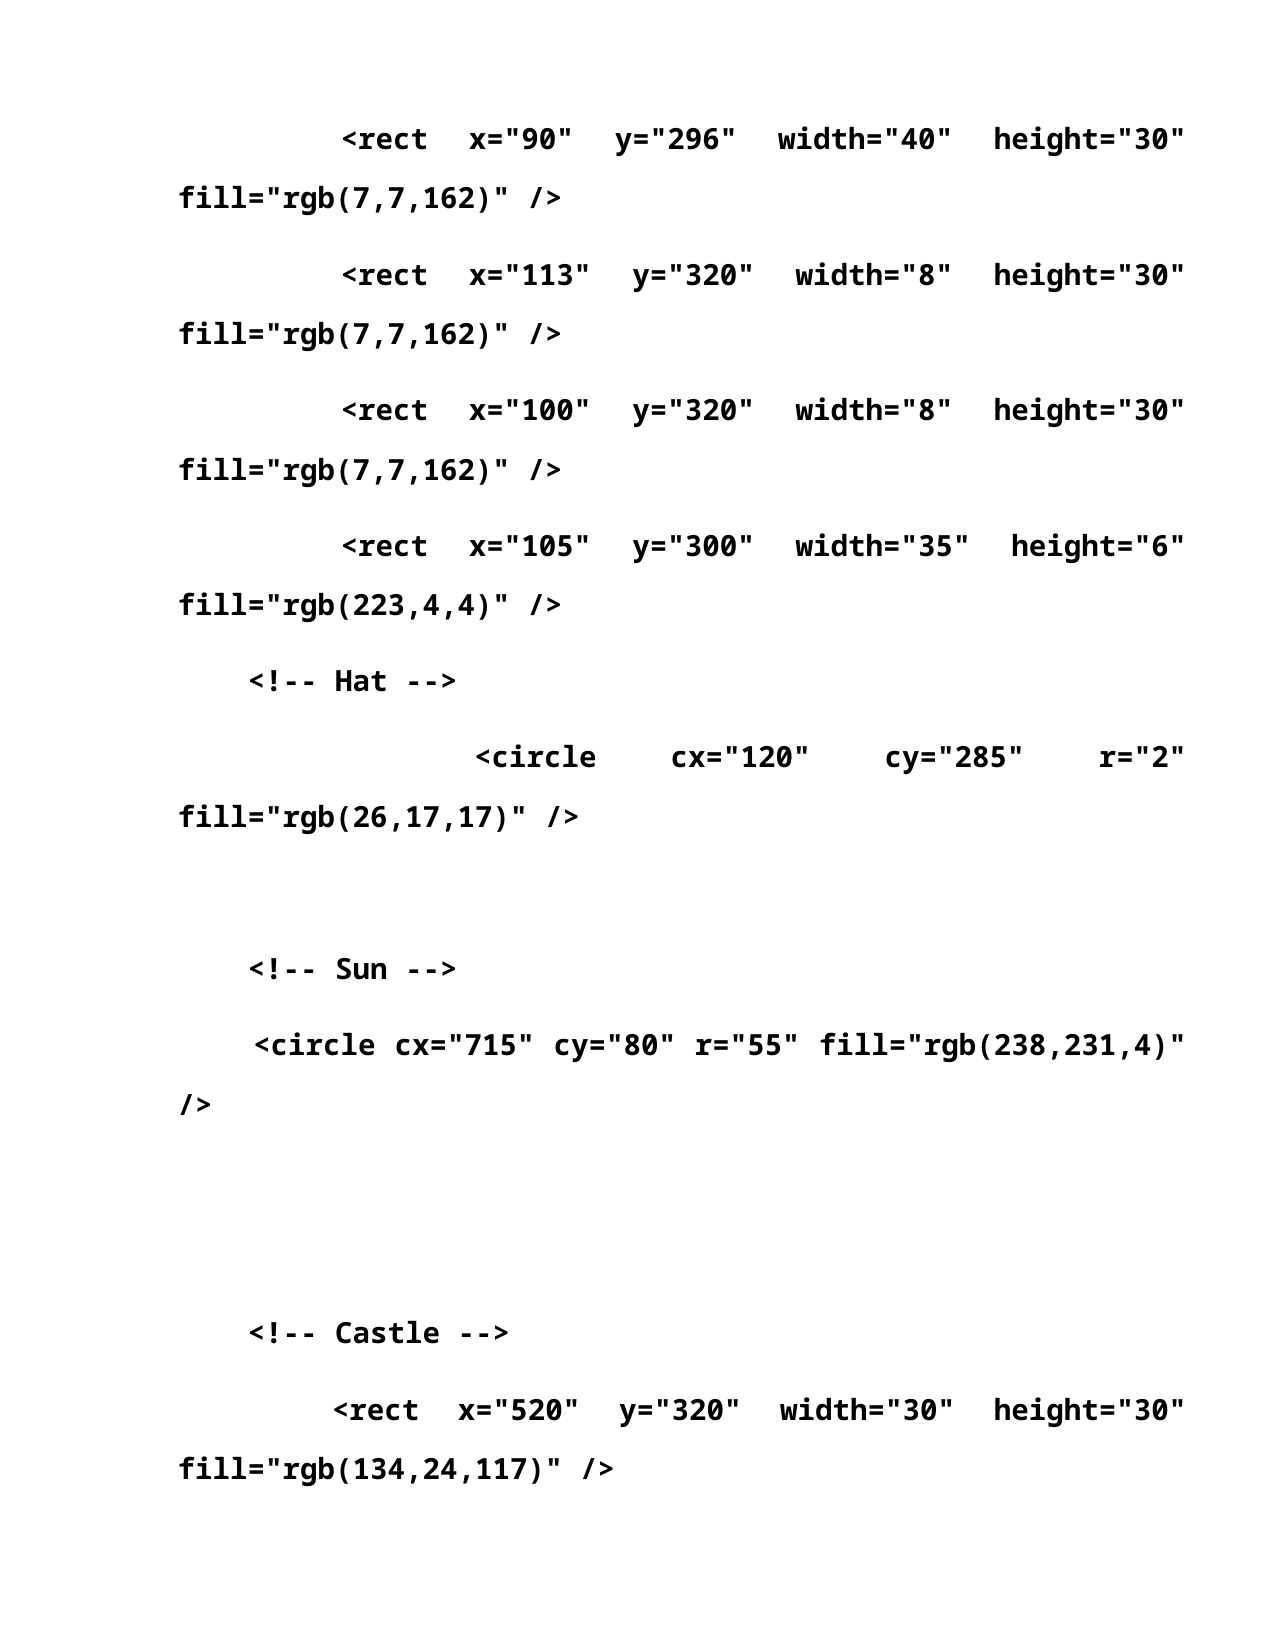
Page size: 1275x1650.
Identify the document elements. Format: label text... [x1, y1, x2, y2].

text <rect x="100" y="320" width="8" height="30" fill="rgb(7,7,162)" /> [177, 389, 1186, 488]
text <!-- Castle --> [177, 1313, 1186, 1352]
text <!-- Sun --> [177, 948, 1186, 988]
text <circle cx="120" cy="285" r="2" fill="rgb(26,17,17)" /> [177, 737, 1186, 836]
text <rect x="90" y="296" width="40" height="30" fill="rgb(7,7,162)" /> [177, 118, 1186, 217]
text <rect x="520" y="320" width="30" height="30" fill="rgb(134,24,117)" /> [177, 1389, 1186, 1488]
text <rect x="113" y="320" width="8" height="30" fill="rgb(7,7,162)" /> [177, 254, 1186, 353]
text <rect x="105" y="300" width="35" height="6" fill="rgb(223,4,4)" /> [177, 525, 1186, 624]
text <!-- Hat --> [177, 661, 1186, 700]
text <circle cx="715" cy="80" r="55" fill="rgb(238,231,4)" /> [177, 1025, 1186, 1124]
